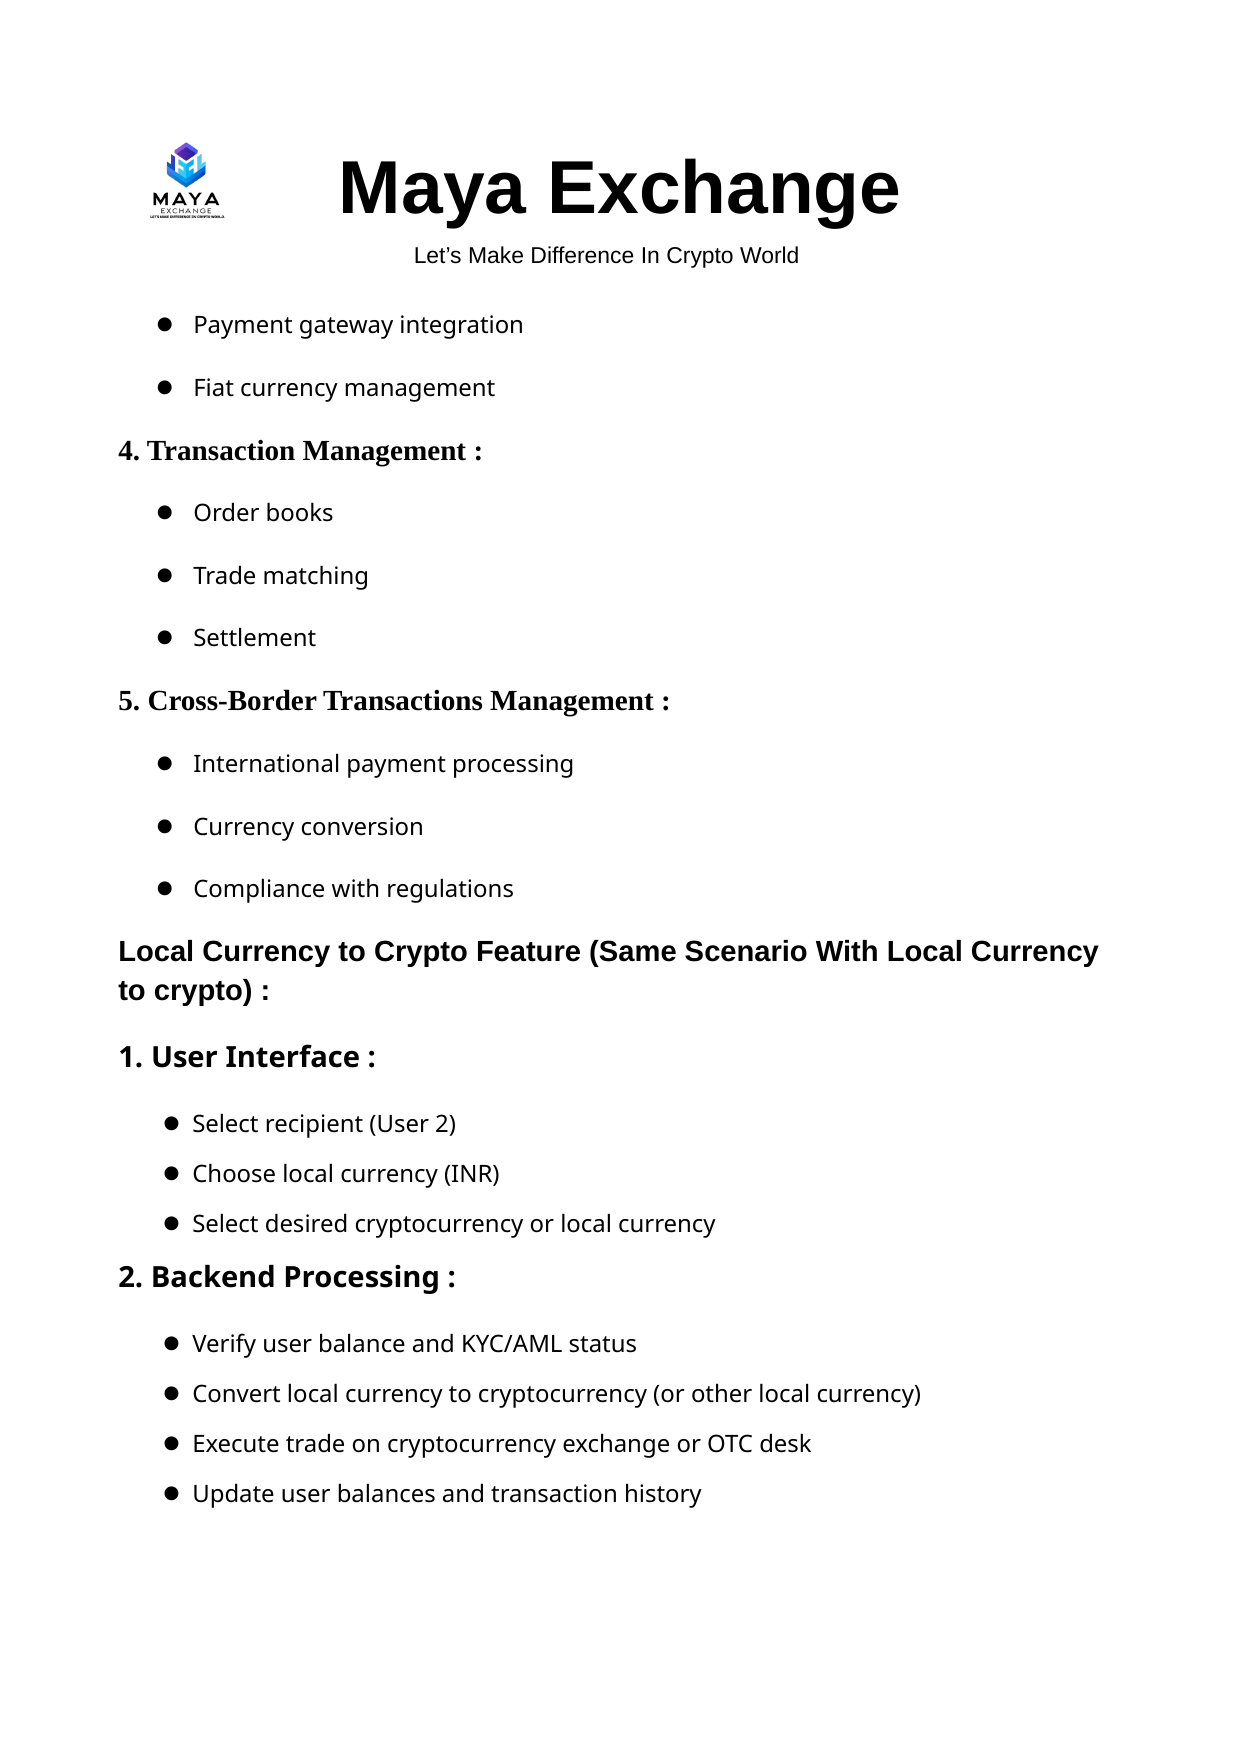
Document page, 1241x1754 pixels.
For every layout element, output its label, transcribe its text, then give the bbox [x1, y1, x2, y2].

text 5. Cross-Border Transactions Management : [118, 683, 1122, 717]
text Local Currency to Crypto Feature (Same Scenario With Local Currency to crypto) : [118, 934, 1122, 1006]
list Choose local currency (INR) [162, 1157, 1122, 1189]
list Update user balances and transaction history [162, 1477, 1122, 1509]
text 2. Backend Processing : [118, 1257, 1122, 1296]
list Trade matching [156, 559, 1122, 591]
list Fiat currency management [156, 370, 1122, 403]
list Order books [156, 496, 1122, 529]
list Compliance with regulations [156, 872, 1122, 904]
list International payment processing [156, 747, 1122, 779]
list Convert local currency to cryptocurrency (or other local currency) [162, 1377, 1122, 1410]
list Select desired cryptocurrency or local currency [162, 1207, 1122, 1239]
list Settlement [156, 621, 1122, 654]
list Currency conversion [156, 809, 1122, 842]
text 4. Transaction Management : [118, 433, 1122, 466]
list Verify user balance and KYC/AML status [162, 1327, 1122, 1360]
list Payment gateway integration [156, 308, 1122, 341]
list Execute trade on cryptocurrency exchange or OTC desk [162, 1427, 1122, 1459]
list Select recipient (User 2) [162, 1107, 1122, 1139]
text 1. User Interface : [118, 1036, 1122, 1076]
picture [118, 118, 254, 254]
